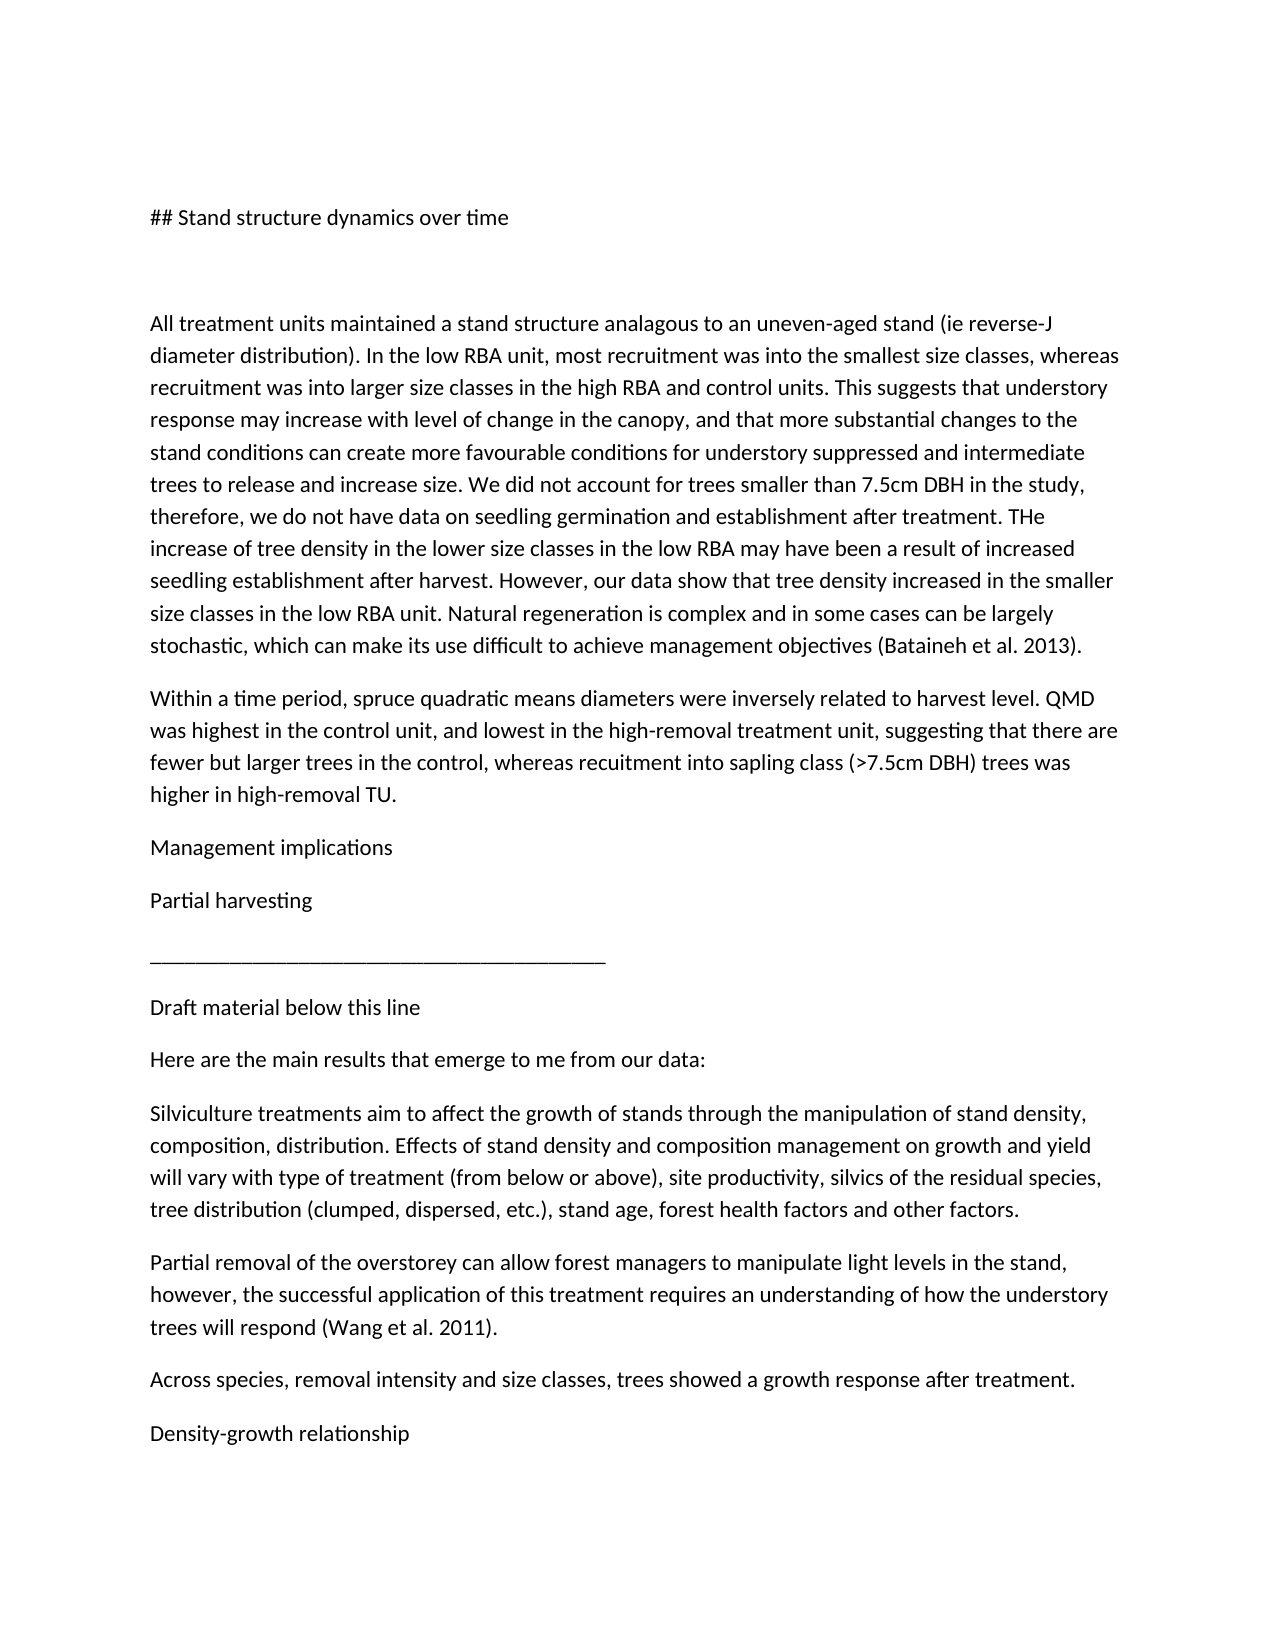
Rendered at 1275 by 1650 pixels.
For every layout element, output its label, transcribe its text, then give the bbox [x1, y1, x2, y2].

text ________________________________________ [150, 939, 1125, 968]
text Draft material below this line [150, 993, 1125, 1021]
text Across species, removal intensity and size classes, trees showed a growth response after treatment. [150, 1366, 1125, 1394]
text All treatment units maintained a stand structure analagous to an uneven-aged stand (ie reverse-J diameter distribution). In the low RBA unit, most recruitment was into the smallest size classes, whereas recruitment was into larger size classes in the high RBA and control units. This suggests that understory response may increase with level of change in the canopy, and that more substantial changes to the stand conditions can create more favourable conditions for understory suppressed and intermediate trees to release and increase size. We did not account for trees smaller than 7.5cm DBH in the study, therefore, we do not have data on seedling germination and establishment after treatment. THe increase of tree density in the lower size classes in the low RBA may have been a result of increased seedling establishment after harvest. However, our data show that tree density increased in the smaller size classes in the low RBA unit. Natural regeneration is complex and in some cases can be largely stochastic, which can make its use difficult to achieve management objectives (Bataineh et al. 2013). [150, 309, 1125, 659]
text Partial harvesting [150, 887, 1125, 914]
text Within a time period, spruce quadratic means diameters were inversely related to harvest level. QMD was highest in the control unit, and lowest in the high-removal treatment unit, suggesting that there are fewer but larger trees in the control, whereas recuitment into sapling class (>7.5cm DBH) trees was higher in high-removal TU. [150, 684, 1125, 808]
text Management implications [150, 833, 1125, 862]
text Density-growth relationship [150, 1419, 1125, 1447]
text Partial removal of the overstorey can allow forest managers to manipulate light levels in the stand, however, the successful application of this treatment requires an understanding of how the understory trees will respond (Wang et al. 2011). [150, 1248, 1125, 1341]
text Silviculture treatments aim to affect the growth of stands through the manipulation of stand density, composition, distribution. Effects of stand density and composition management on growth and yield will vary with type of treatment (from below or above), site productivity, silvics of the residual species, tree distribution (clumped, dispersed, etc.), stand age, forest health factors and other factors. [150, 1099, 1125, 1223]
text ## Stand structure dynamics over time [150, 203, 1125, 231]
text Here are the main results that emerge to me from our data: [150, 1046, 1125, 1074]
